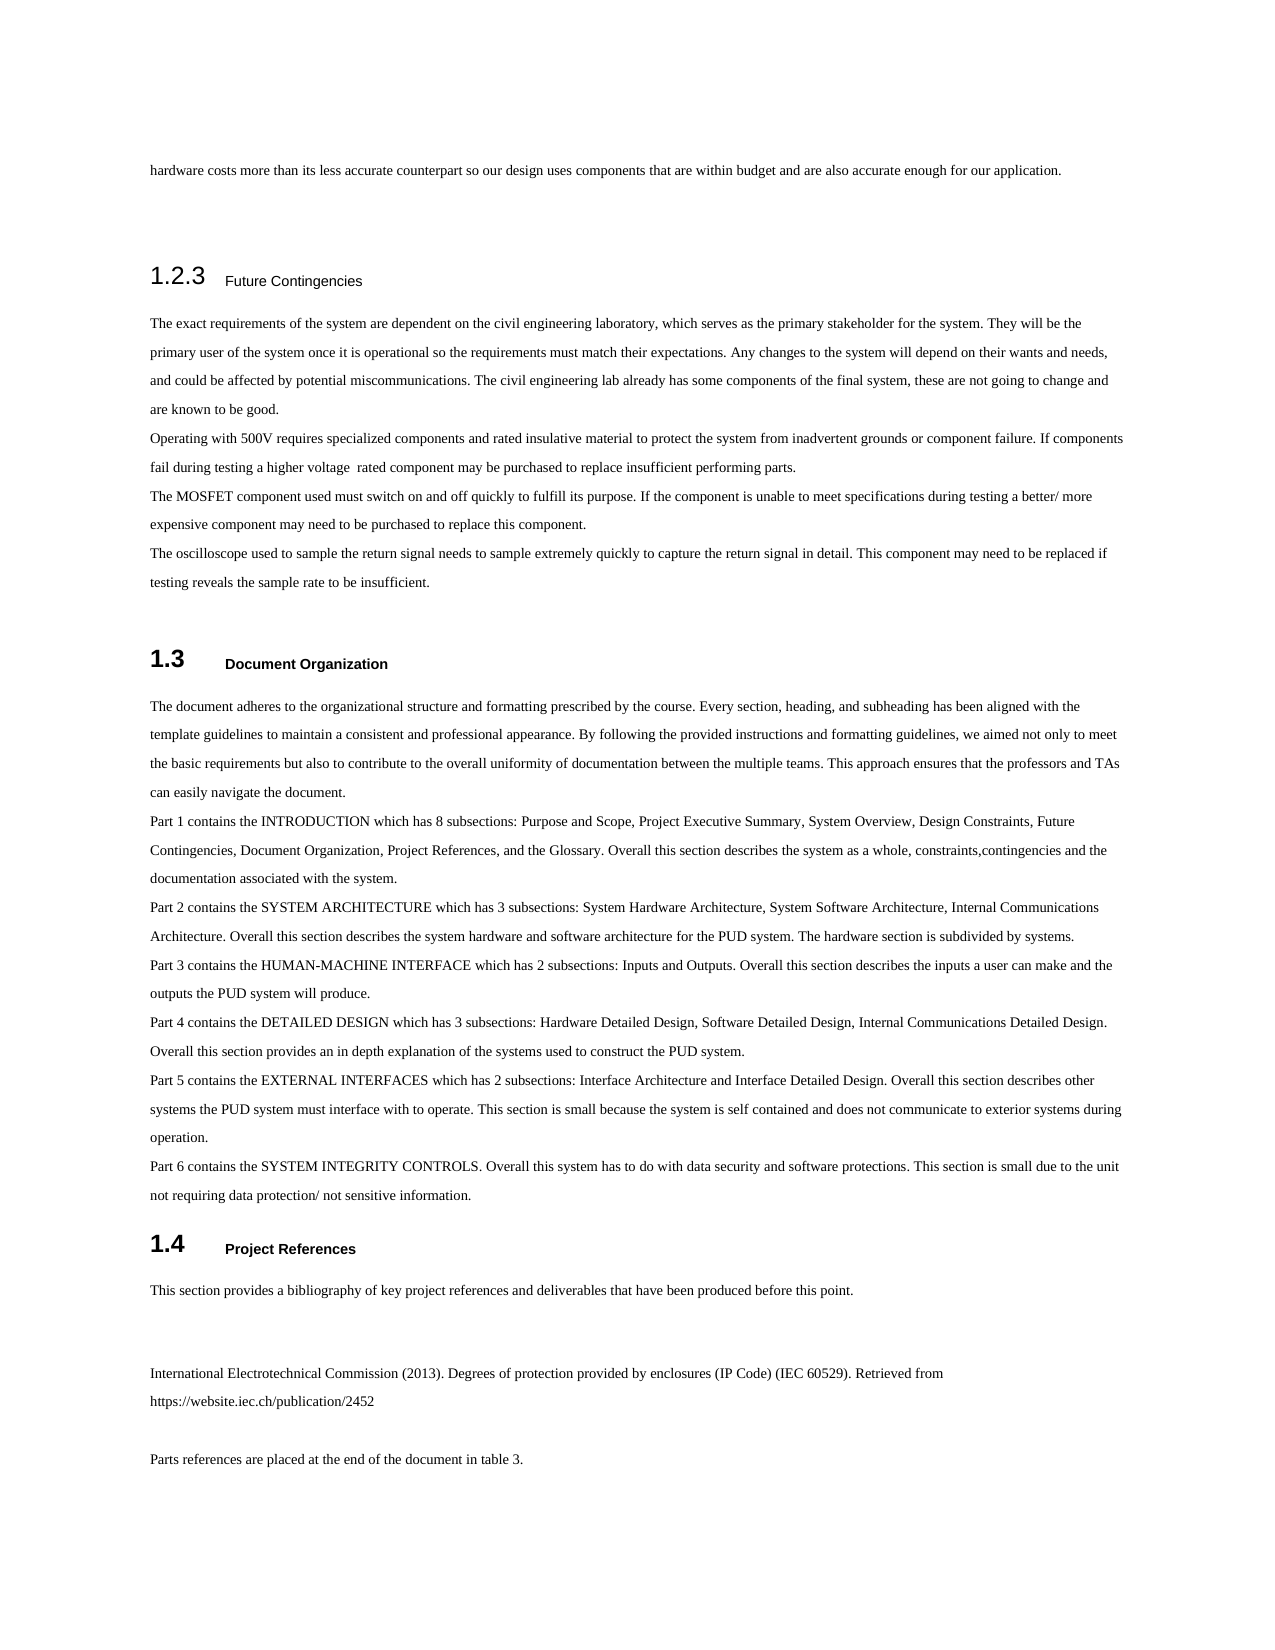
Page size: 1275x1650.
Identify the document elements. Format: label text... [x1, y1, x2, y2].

text Part 5 contains the EXTERNAL INTERFACES which has 2 subsections: Interface Architecture and Interface Detailed Design. Overall this section describes other systems the PUD system must interface with to operate. This section is small because the system is self contained and does not communicate to exterior systems during operation. [150, 1060, 1125, 1146]
text Parts references are placed at the end of the document in table 3. [150, 1439, 1125, 1467]
text The MOSFET component used must switch on and off quickly to fulfill its purpose. If the component is unable to meet specifications during testing a better/ more expensive component may need to be purchased to replace this component. [150, 475, 1125, 533]
text International Electrotechnical Commission (2013). Degrees of protection provided by enclosures (IP Code) (IEC 60529). Retrieved from https://website.iec.ch/publication/2452 [150, 1352, 1125, 1410]
text Part 3 contains the HUMAN-MACHINE INTERFACE which has 2 subsections: Inputs and Outputs. Overall this section describes the inputs a user can make and the outputs the PUD system will produce. [150, 944, 1125, 1002]
text The document adheres to the organizational structure and formatting prescribed by the course. Every section, heading, and subheading has been aligned with the template guidelines to maintain a consistent and professional appearance. By following the provided instructions and formatting guidelines, we aimed not only to meet the basic requirements but also to contribute to the overall uniformity of documentation between the multiple teams. This approach ensures that the professors and TAs can easily navigate the document. [150, 685, 1125, 800]
text Operating with 500V requires specialized components and rated insulative material to protect the system from inadvertent grounds or component failure. If components fail during testing a higher voltage rated component may be purchased to replace insufficient performing parts. [150, 418, 1125, 475]
text Part 2 contains the SYSTEM ARCHITECTURE which has 3 subsections: System Hardware Architecture, System Software Architecture, Internal Communications Architecture. Overall this section describes the system hardware and software architecture for the PUD system. The hardware section is subdivided by systems. [150, 887, 1125, 944]
subtitle Project References [150, 1229, 1125, 1257]
text Part 1 contains the INTRODUCTION which has 8 subsections: Purpose and Scope, Project Executive Summary, System Overview, Design Constraints, Future Contingencies, Document Organization, Project References, and the Glossary. Overall this section describes the system as a whole, constraints,contingencies and the documentation associated with the system. [150, 801, 1125, 887]
text The exact requirements of the system are dependent on the civil engineering laboratory, which serves as the primary stakeholder for the system. They will be the primary user of the system once it is operational so the requirements must match their expectations. Any changes to the system will depend on their wants and needs, and could be affected by potential miscommunications. The civil engineering lab already has some components of the final system, these are not going to change and are known to be good. [150, 303, 1125, 418]
text This section provides a bibliography of key project references and deliverables that have been produced before this point. [150, 1270, 1125, 1299]
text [150, 150, 1125, 179]
subtitle Document Organization [150, 644, 1125, 673]
text The oscilloscope used to sample the return signal needs to sample extremely quickly to capture the return signal in detail. This component may need to be replaced if testing reveals the sample rate to be insufficient. [150, 533, 1125, 590]
text Part 6 contains the SYSTEM INTEGRITY CONTROLS. Overall this system has to do with data security and software protections. This section is small due to the unit not requiring data protection/ not sensitive information. [150, 1146, 1125, 1203]
subtitle Future Contingencies [150, 261, 1125, 290]
text Part 4 contains the DETAILED DESIGN which has 3 subsections: Hardware Detailed Design, Software Detailed Design, Internal Communications Detailed Design. Overall this section provides an in depth explanation of the systems used to construct the PUD system. [150, 1002, 1125, 1059]
